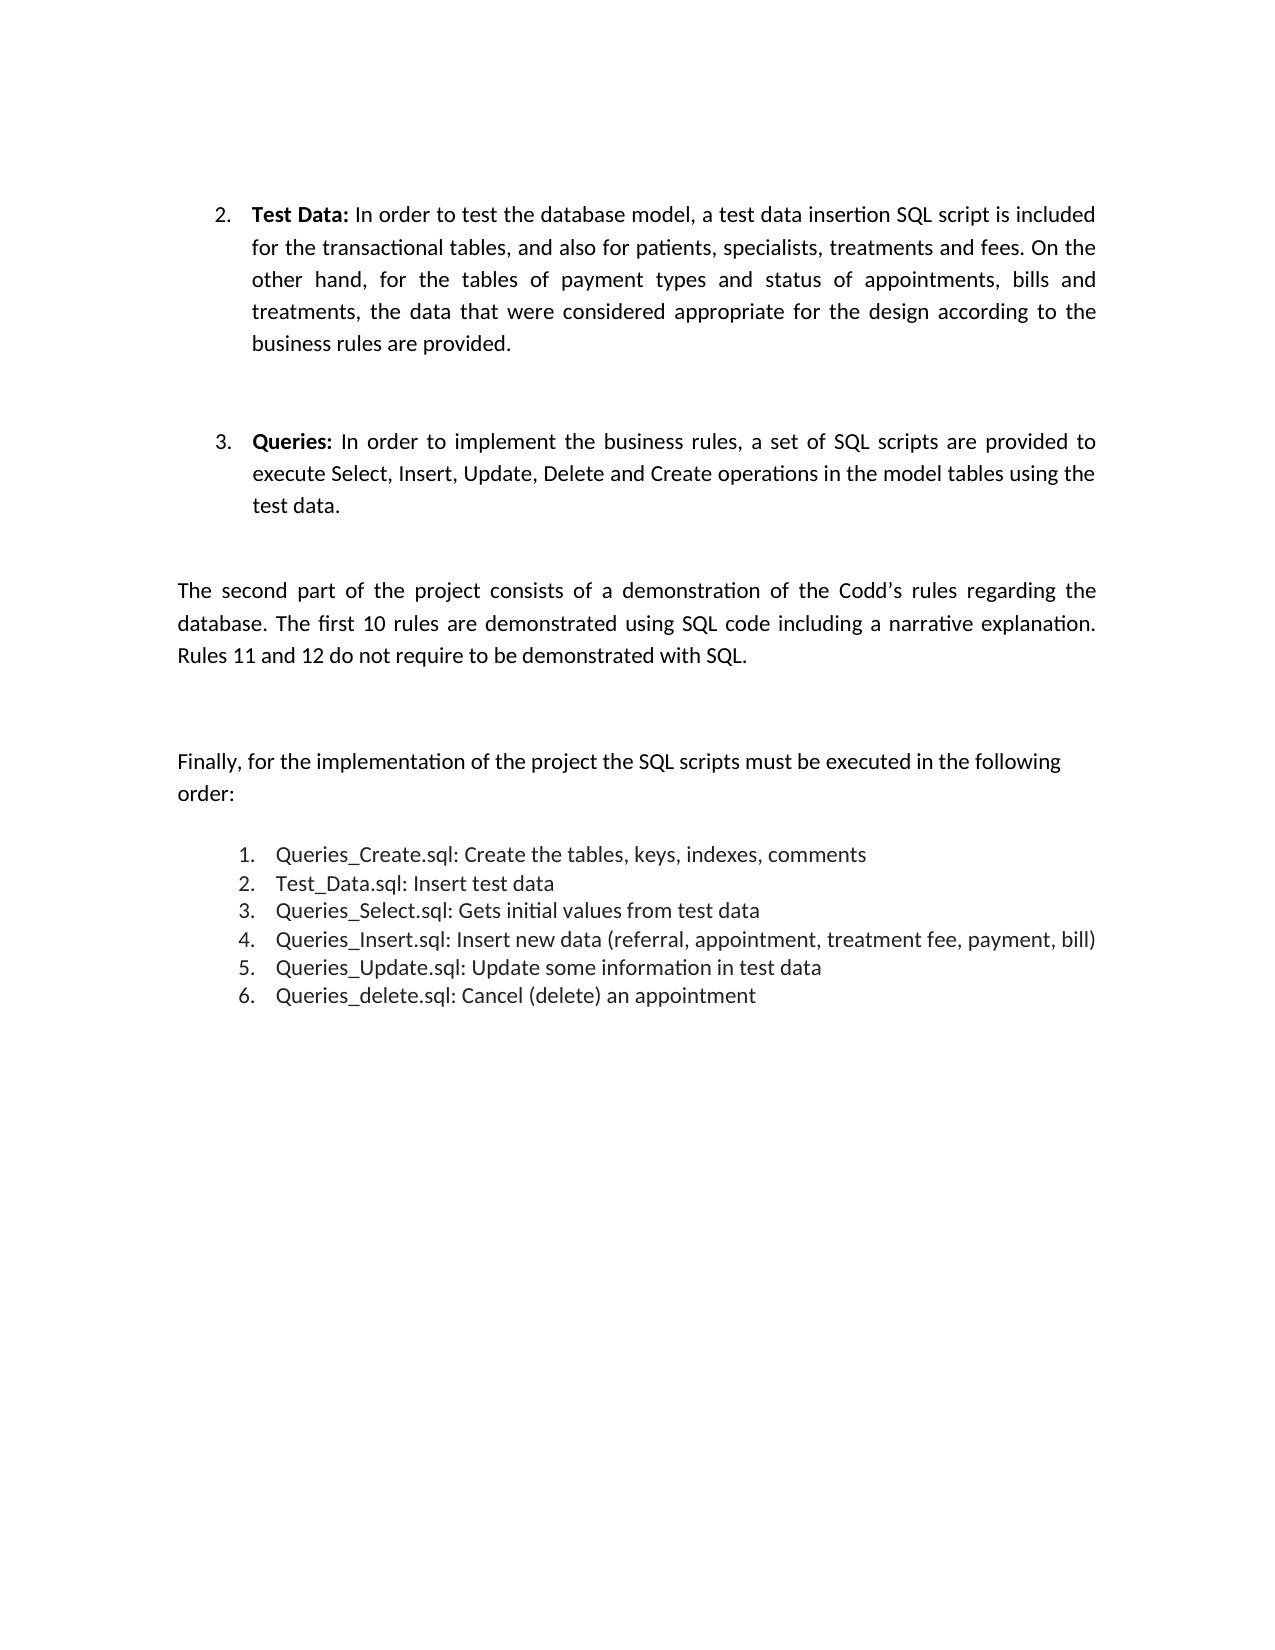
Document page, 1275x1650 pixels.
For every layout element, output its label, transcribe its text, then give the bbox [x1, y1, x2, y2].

list Queries_Update.sql: Update some information in test data [238, 953, 1098, 981]
list Queries_Create.sql: Create the tables, keys, indexes, comments [238, 841, 1098, 869]
text The second part of the project consists of a demonstration of the Codd’s rules regarding the database. The first 10 rules are demonstrated using SQL code including a narrative explanation. Rules 11 and 12 do not require to be demonstrated with SQL. [177, 577, 1098, 669]
text Finally, for the implementation of the project the SQL scripts must be executed in the following order: [177, 747, 1098, 807]
list Test Data: In order to test the database model, a test data insertion SQL script is included for the transactional tables, and also for patients, specialists, treatments and fees. On the other hand, for the tables of payment types and status of appointments, bills and treatments, the data that were considered appropriate for the design according to the business rules are provided. [214, 201, 1098, 357]
list Test_Data.sql: Insert test data [238, 869, 1098, 897]
list Queries: In order to implement the business rules, a set of SQL scripts are provided to execute Select, Insert, Update, Delete and Create operations in the model tables using the test data. [215, 427, 1098, 519]
list Queries_Select.sql: Gets initial values from test data [238, 897, 1098, 925]
list Queries_Insert.sql: Insert new data (referral, appointment, treatment fee, payment, bill) [238, 925, 1098, 953]
list Queries_delete.sql: Cancel (delete) an appointment [238, 981, 1098, 1009]
